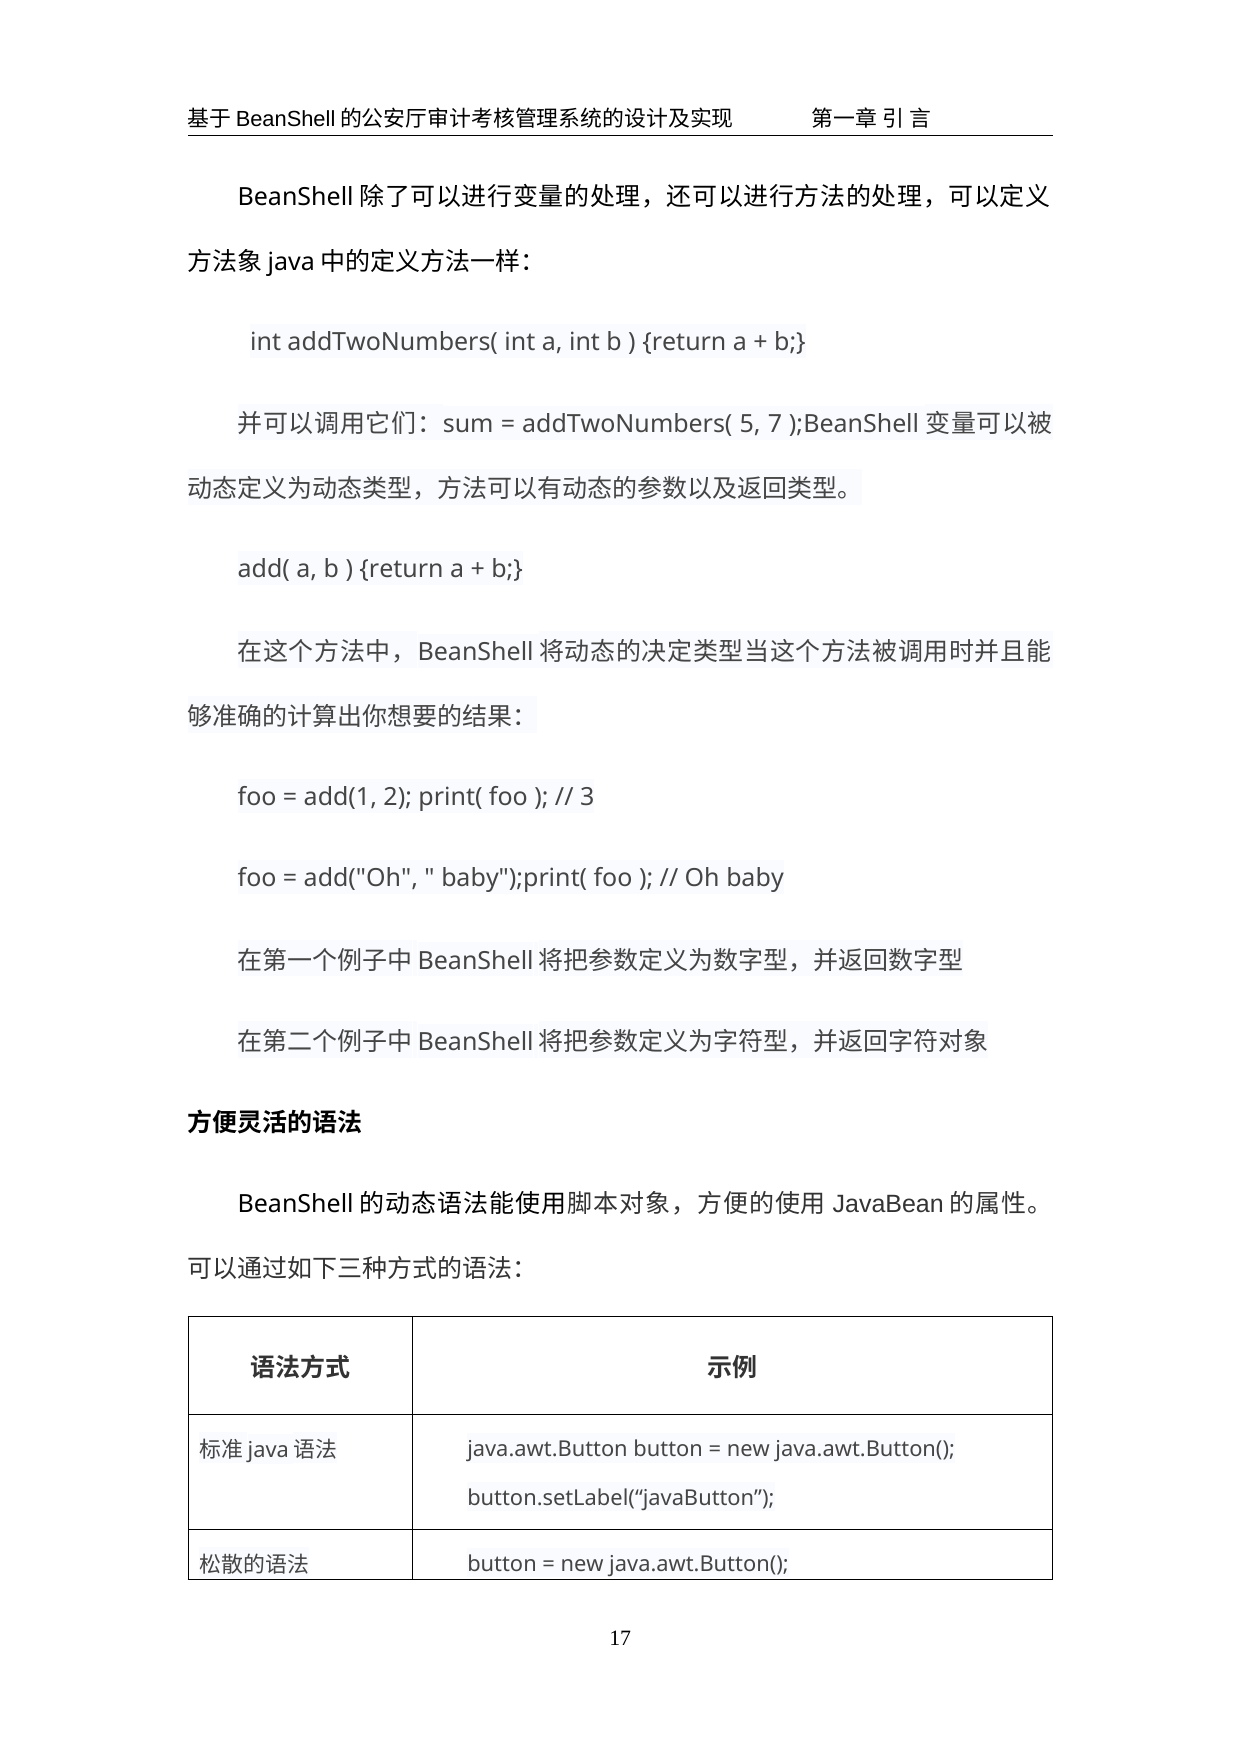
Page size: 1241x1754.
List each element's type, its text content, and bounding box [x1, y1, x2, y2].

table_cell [413, 1530, 1052, 1579]
text add( a, b ) {return a + b;} [187, 536, 1053, 601]
text int addTwoNumbers( int a, int b ) {return a + b;} [187, 308, 1053, 373]
table_cell 标准java语法 [189, 1415, 412, 1529]
text 在第一个例子中BeanShell将把参数定义为数字型，并返回数字型 [187, 926, 1053, 991]
text BeanShell的动态语法能使用脚本对象，方便的使用JavaBean的属性。可以通过如下三种方式的语法： [187, 1169, 1053, 1299]
text 在第二个例子中BeanShell将把参数定义为字符型，并返回字符对象 [187, 1007, 1053, 1072]
table_cell java.awt.Button button = new java.awt.Button(); button.setLabel(“javaButton”); [413, 1415, 1052, 1529]
table_header 语法方式 [189, 1317, 412, 1414]
text 并可以调用它们：sum = addTwoNumbers( 5, 7 );BeanShell变量可以被动态定义为动态类型，方法可以有动态的参数以及返回类型。 [187, 389, 1053, 519]
text foo = add(1, 2); print( foo ); // 3 [187, 763, 1053, 828]
table_header 示例 [413, 1317, 1052, 1414]
text foo = add("Oh", " baby");print( foo ); // Oh baby [187, 844, 1053, 909]
text 方便灵活的语法 [187, 1088, 1053, 1153]
text 在这个方法中，BeanShell将动态的决定类型当这个方法被调用时并且能够准确的计算出你想要的结果： [187, 617, 1053, 747]
table_cell 松散的语法 [189, 1530, 412, 1579]
text BeanShell除了可以进行变量的处理，还可以进行方法的处理，可以定义方法象java中的定义方法一样： [187, 162, 1053, 292]
